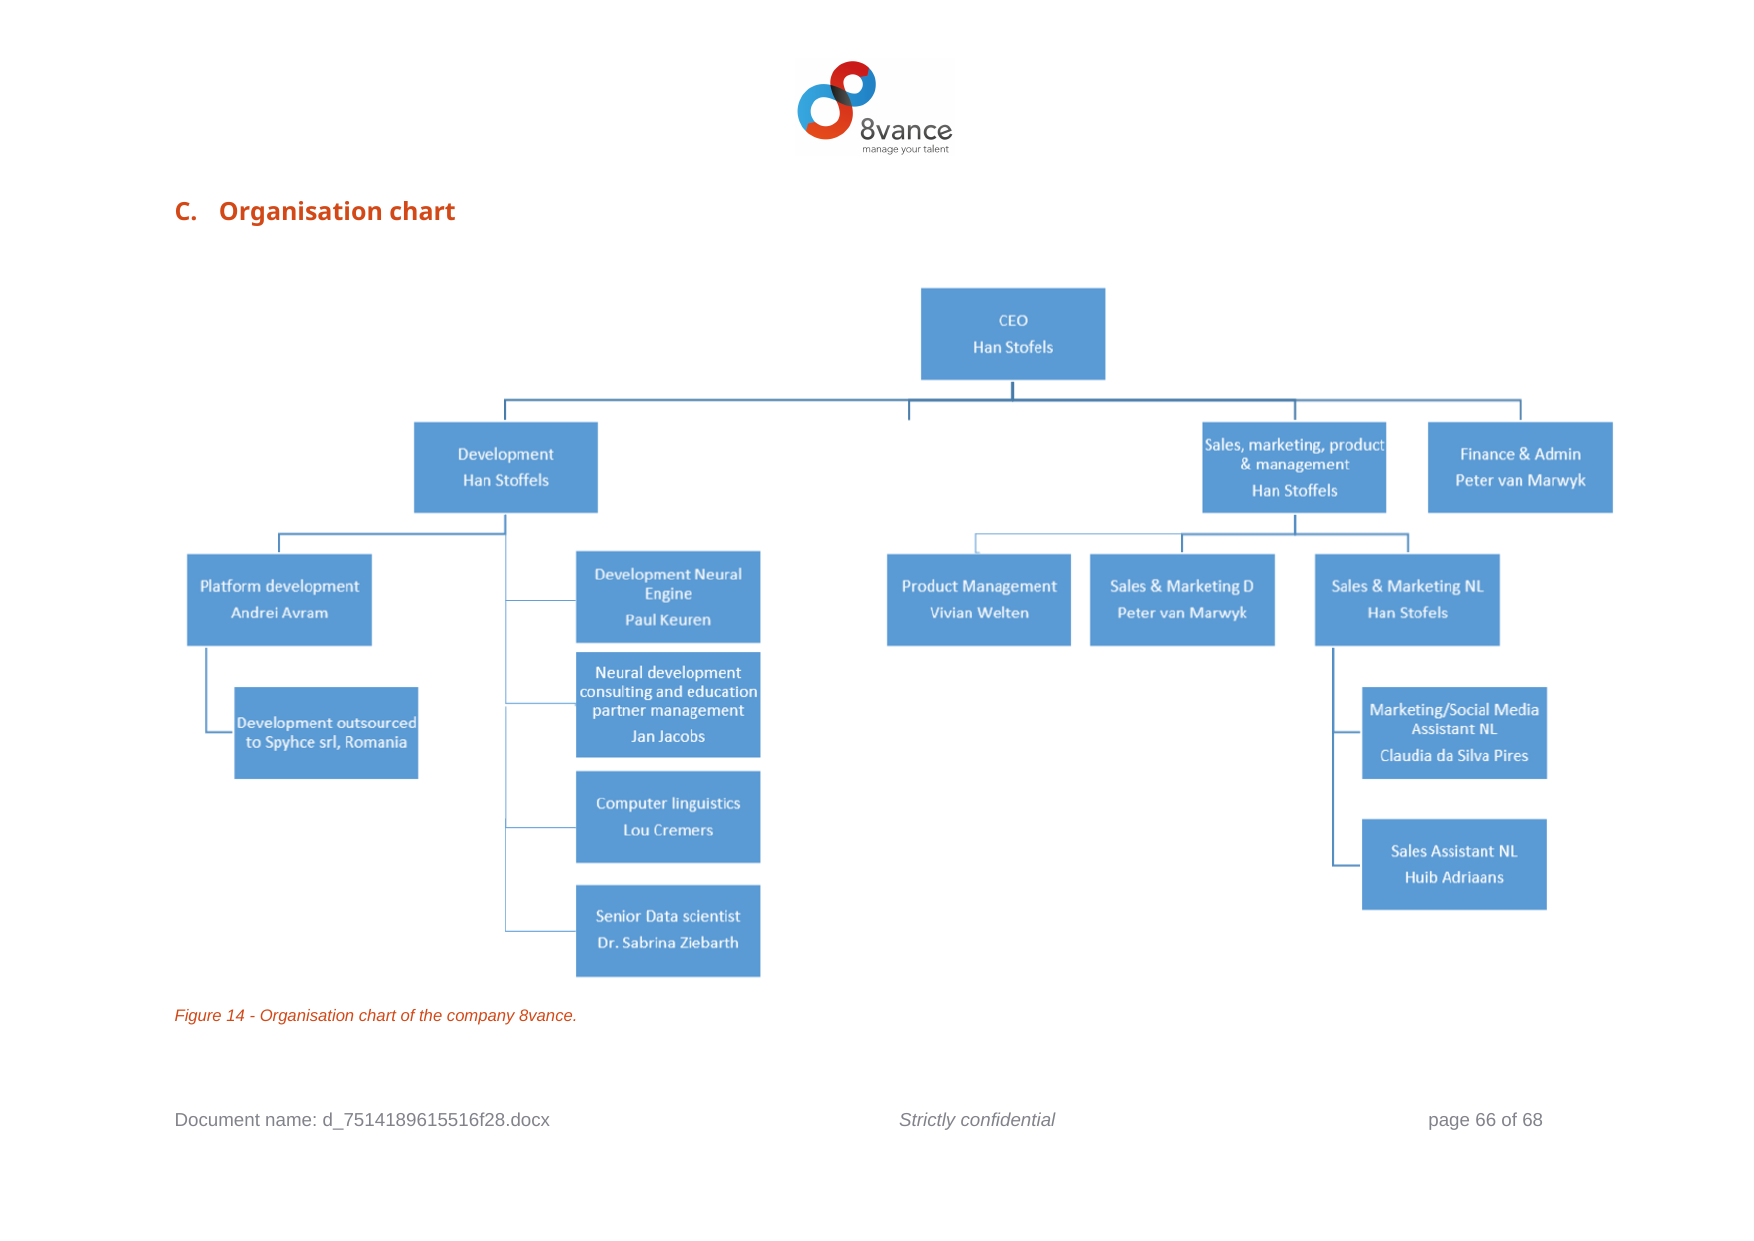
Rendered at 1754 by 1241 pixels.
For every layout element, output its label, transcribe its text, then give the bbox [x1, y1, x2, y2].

picture [795, 58, 955, 156]
picture [174, 285, 1623, 982]
subtitle Organisation chart [174, 193, 1577, 228]
